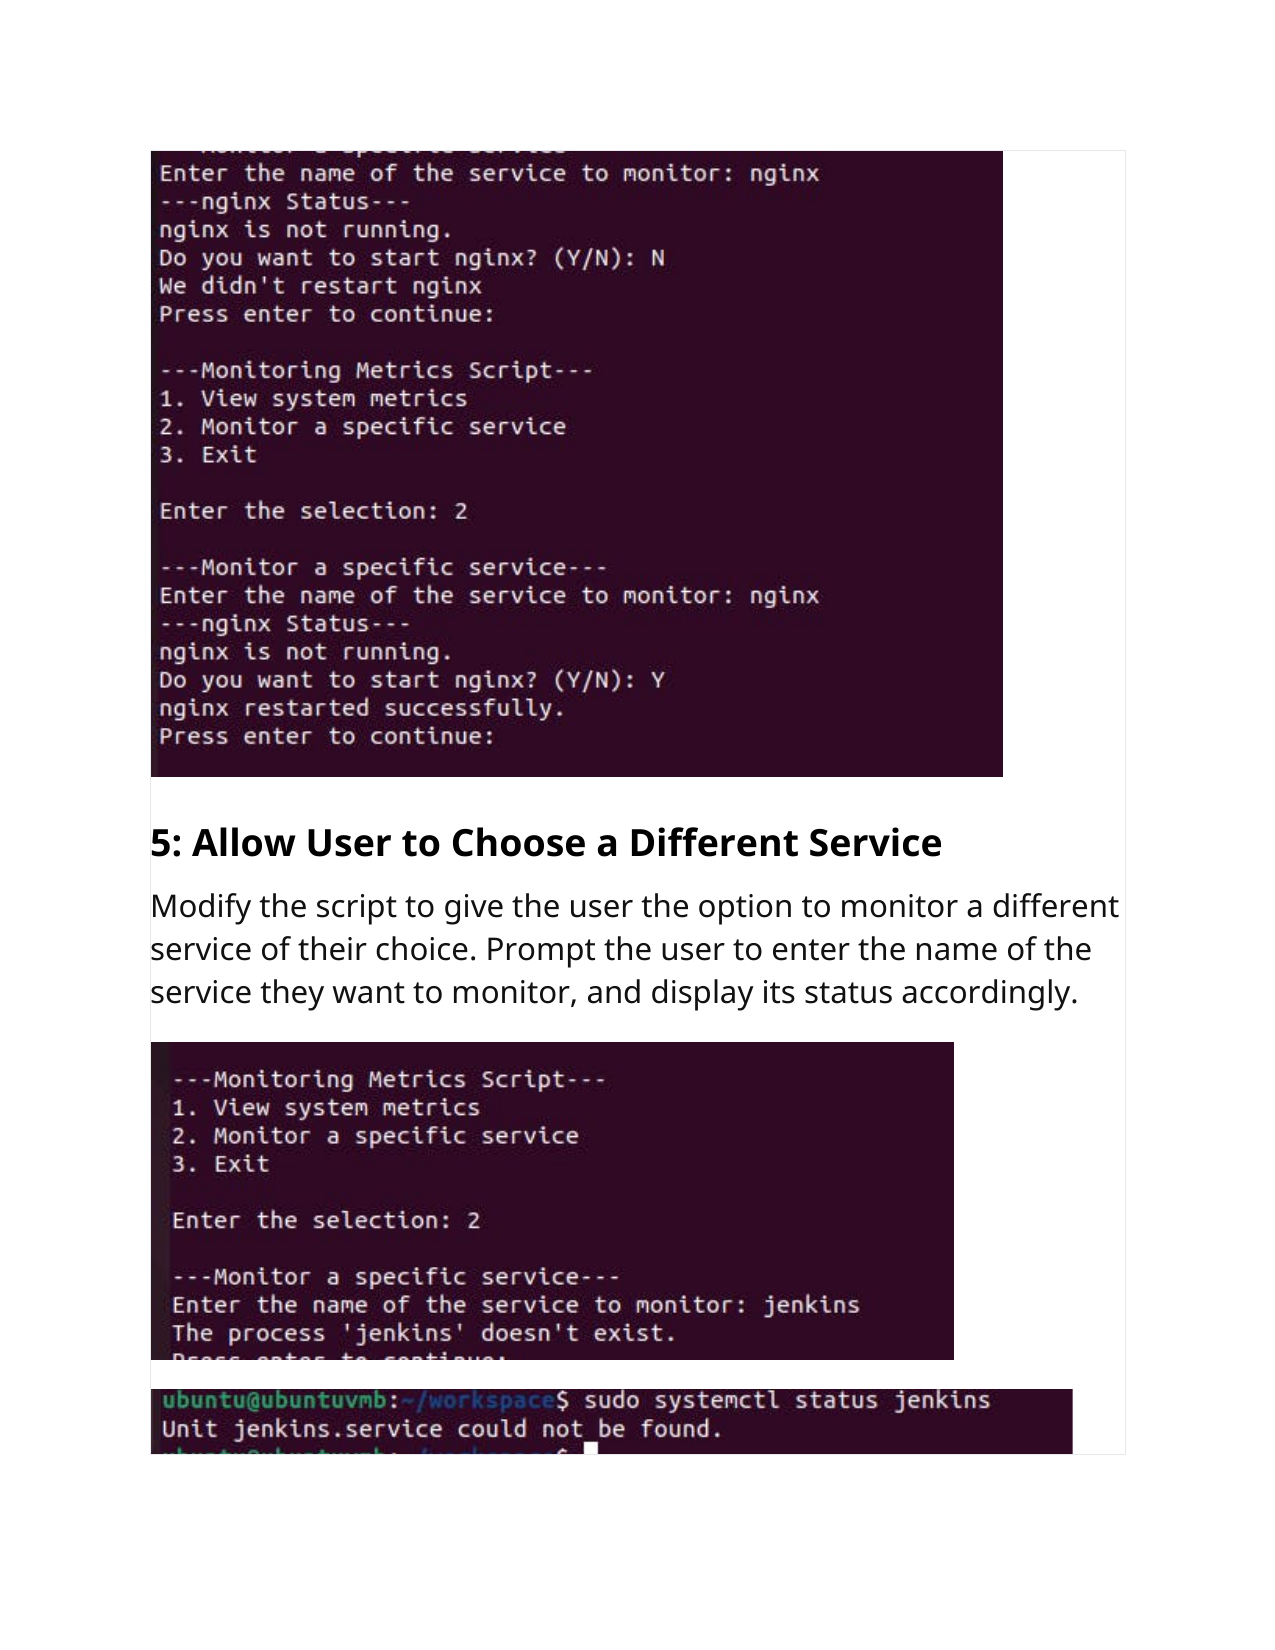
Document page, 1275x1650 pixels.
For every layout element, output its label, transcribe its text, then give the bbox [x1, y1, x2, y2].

text 5: Allow User to Choose a Different Service [151, 816, 1125, 868]
picture [151, 151, 1003, 777]
picture [151, 1042, 954, 1360]
text Modify the script to give the user the option to monitor a different service of their choice. Prompt the user to enter the name of the service they want to monitor, and display its status accordingly. [151, 884, 1125, 1012]
picture [151, 1389, 1073, 1454]
